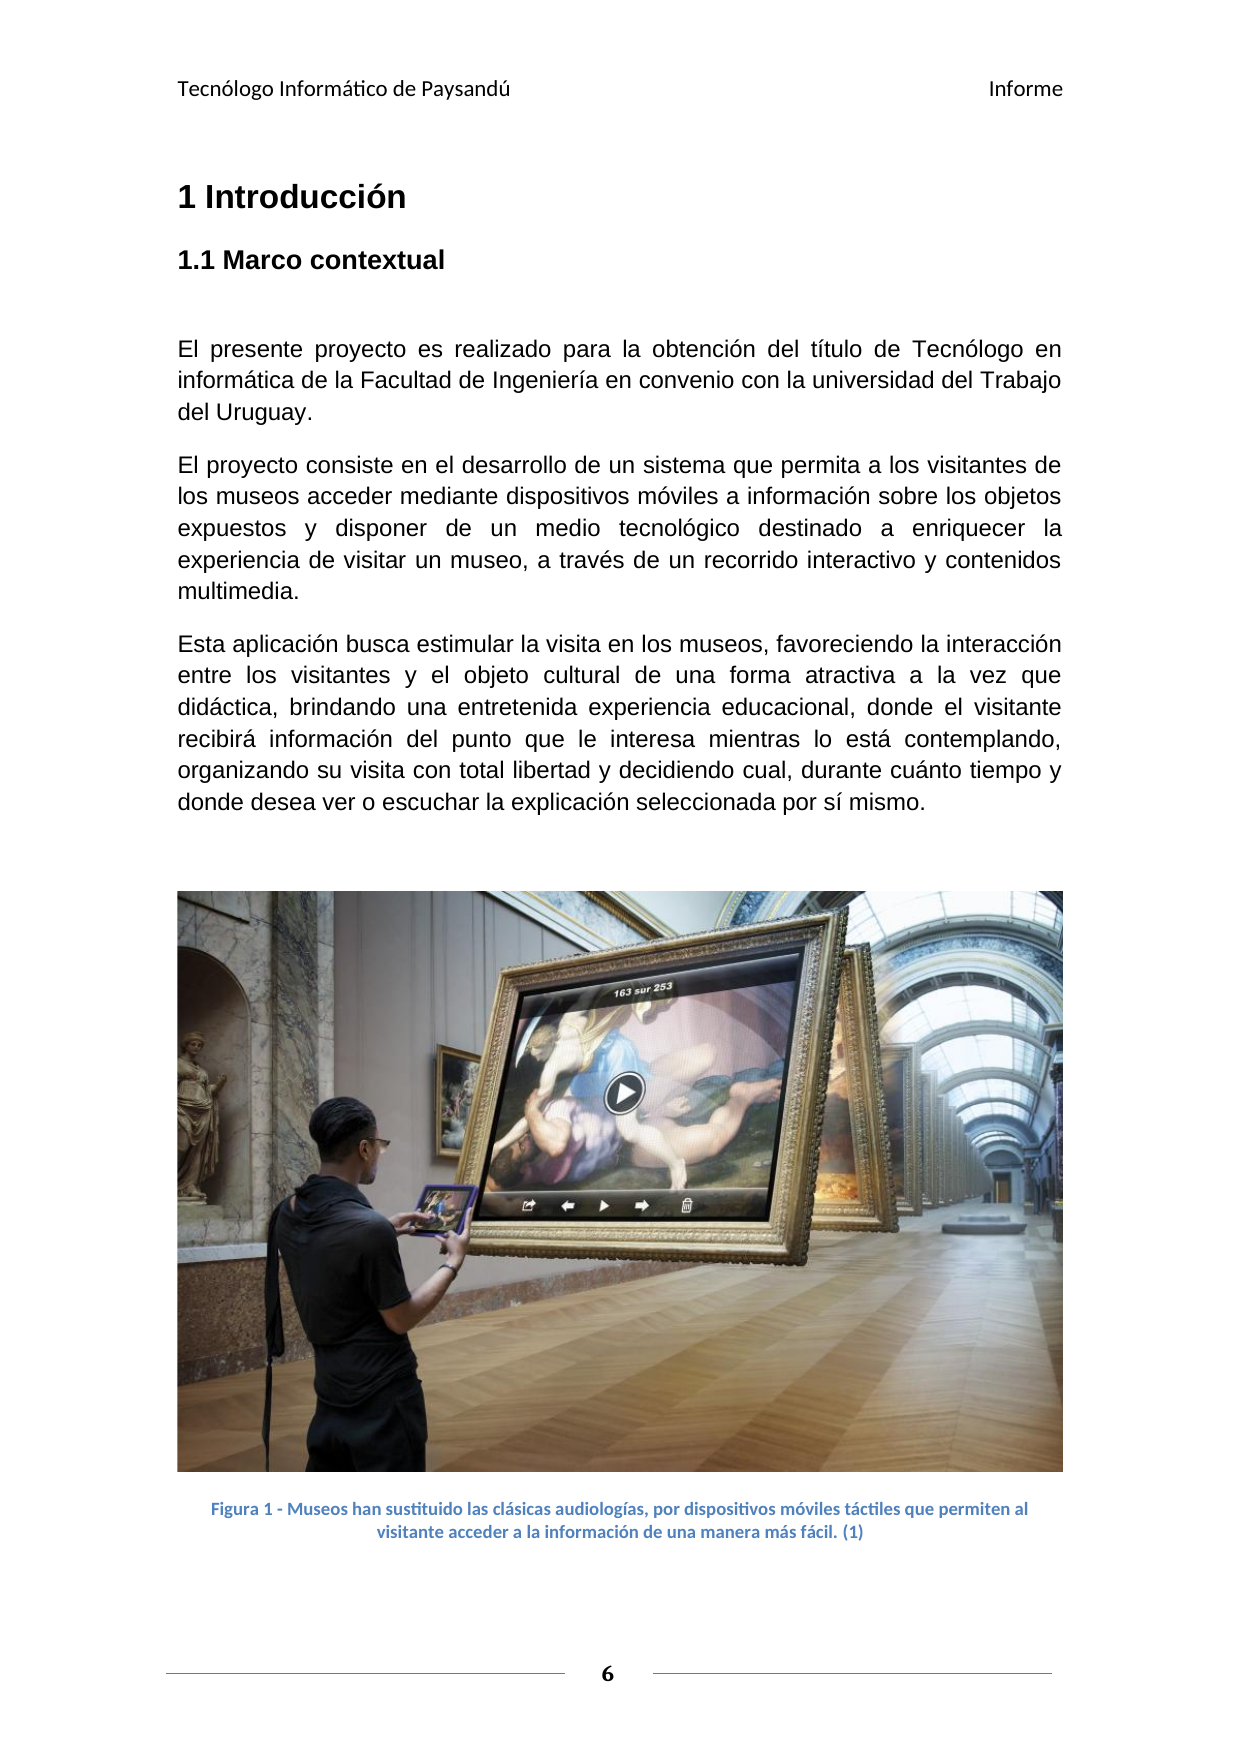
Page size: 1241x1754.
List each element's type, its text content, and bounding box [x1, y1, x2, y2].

text El presente proyecto es realizado para la obtención del título de Tecnólogo en informática de la Facultad de Ingeniería en convenio con la universidad del Trabajo del Uruguay. [177, 335, 1063, 426]
subtitle 1 Introducción [177, 177, 1063, 215]
subtitle 1.1 Marco contextual [177, 244, 1063, 276]
text Figura - Museos han sustituido las clásicas audiologías, por dispositivos móviles táctiles que permiten al visitante acceder a la información de una manera más fácil. [177, 1497, 1063, 1543]
text El proyecto consiste en el desarrollo de un sistema que permita a los visitantes de los museos acceder mediante dispositivos móviles a información sobre los objetos expuestos y disponer de un medio tecnológico destinado a enriquecer la experiencia de visitar un museo, a través de un recorrido interactivo y contenidos multimedia. [177, 451, 1063, 605]
text Esta aplicación busca estimular la visita en los museos, favoreciendo la interacción entre los visitantes y el objeto cultural de una forma atractiva a la vez que didáctica, brindando una entretenida experiencia educacional, donde el visitante recibirá información del punto que le interesa mientras lo está contemplando, organizando su visita con total libertad y decidiendo cual, durante cuánto tiempo y donde desea ver o escuchar la explicación seleccionada por sí mismo. [177, 630, 1063, 816]
picture [177, 891, 1063, 1472]
